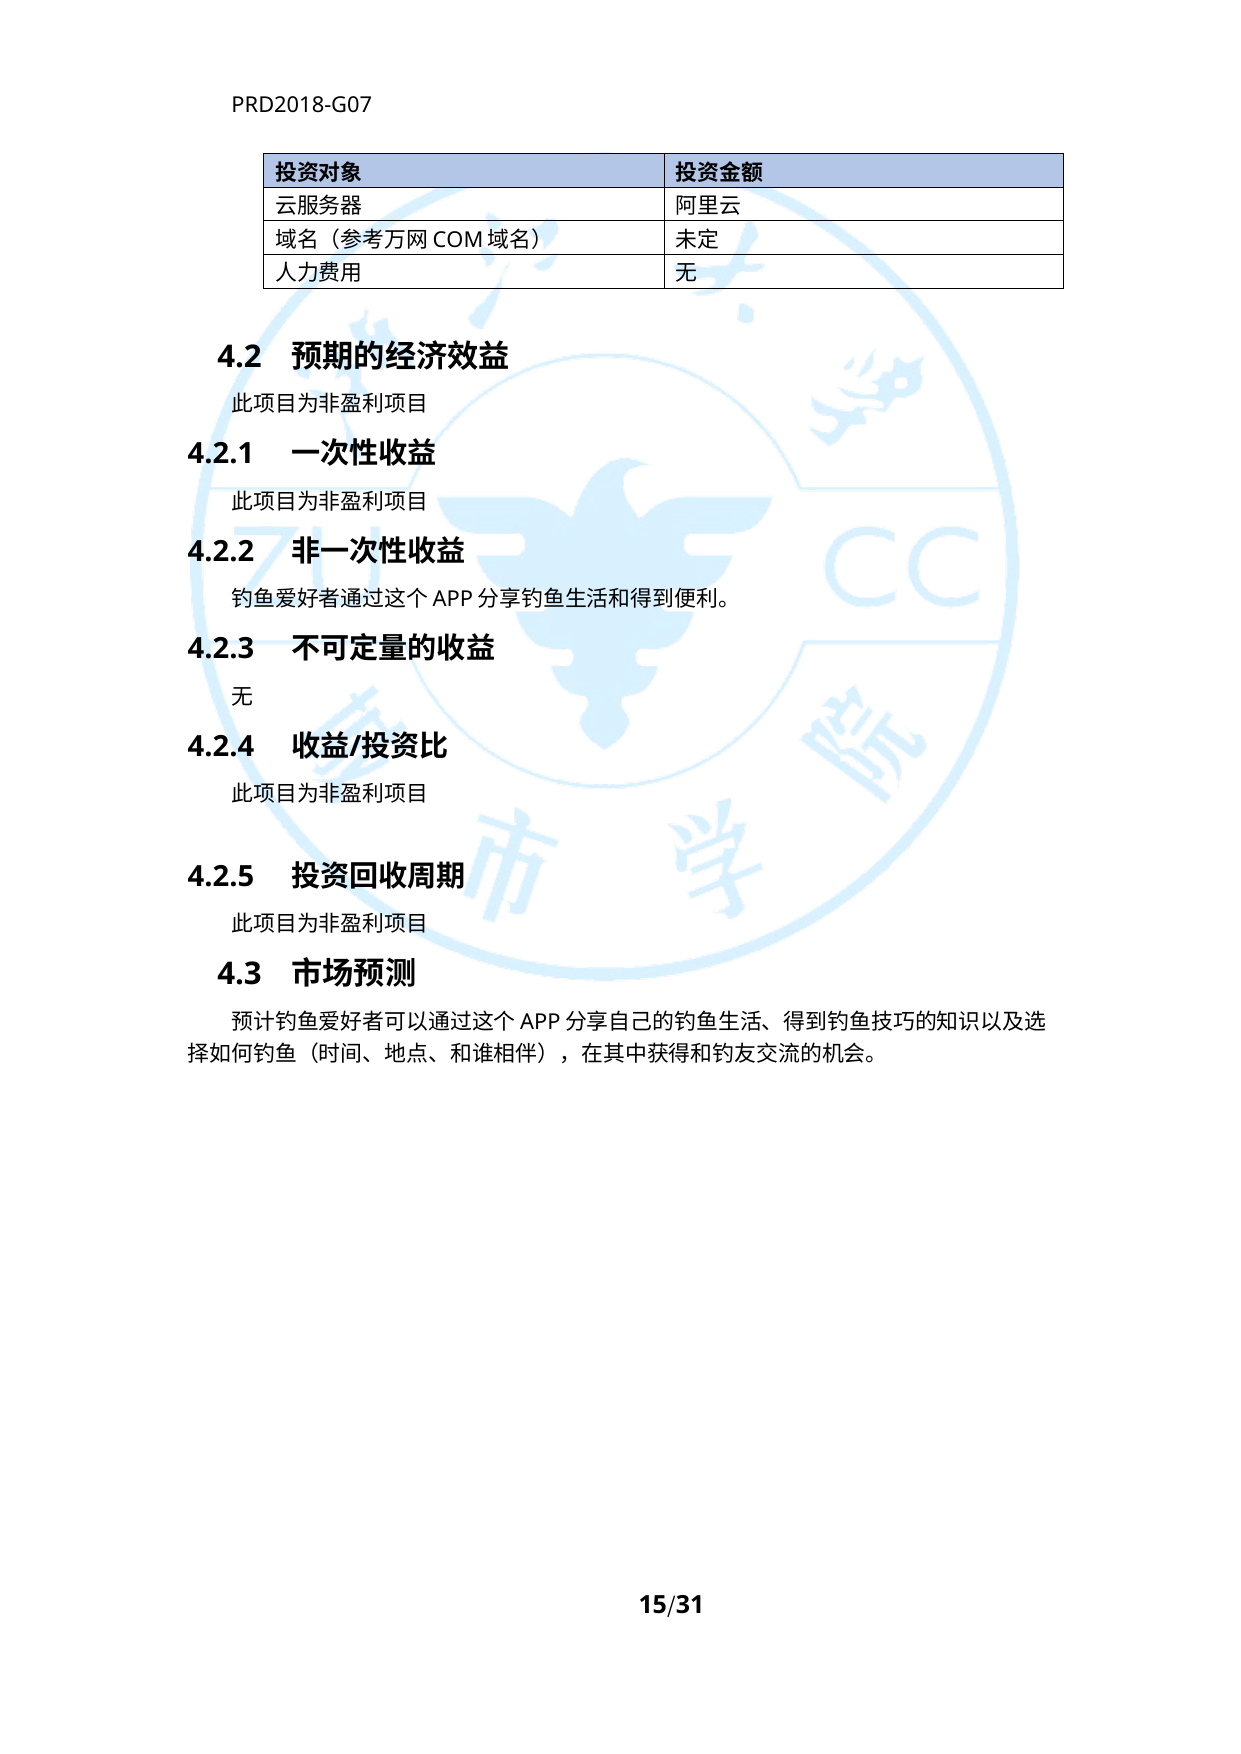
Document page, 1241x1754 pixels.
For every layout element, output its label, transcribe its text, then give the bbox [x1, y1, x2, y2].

text 市场预测 [217, 938, 1053, 1003]
text 此项目为非盈利项目 [187, 386, 1053, 418]
table_cell 人力费用 [264, 255, 664, 287]
text 无 [187, 678, 1053, 711]
text 钓鱼爱好者通过这个APP分享钓鱼生活和得到便利。 [187, 581, 1053, 613]
text 收益/投资比 [187, 711, 1053, 776]
text 一次性收益 [187, 418, 1053, 483]
table_cell 无 [665, 255, 1063, 287]
text 此项目为非盈利项目 [187, 906, 1053, 938]
table_cell 域名（参考万网COM域名） [264, 221, 664, 254]
table_cell 云服务器 [264, 188, 664, 220]
table_cell 阿里云 [665, 188, 1063, 220]
text 此项目为非盈利项目 [187, 776, 1053, 808]
table_cell 未定 [665, 221, 1063, 254]
text 不可定量的收益 [187, 613, 1053, 678]
text 预期的经济效益 [217, 321, 1053, 386]
table_header 投资对象 [264, 154, 664, 187]
text 此项目为非盈利项目 [187, 483, 1053, 516]
table_header 投资金额 [665, 154, 1063, 187]
text 预计钓鱼爱好者可以通过这个APP分享自己的钓鱼生活、得到钓鱼技巧的知识以及选择如何钓鱼（时间、地点、和谁相伴），在其中获得和钓友交流的机会。 [187, 1003, 1053, 1068]
text 非一次性收益 [187, 516, 1053, 581]
text 投资回收周期 [187, 841, 1053, 906]
